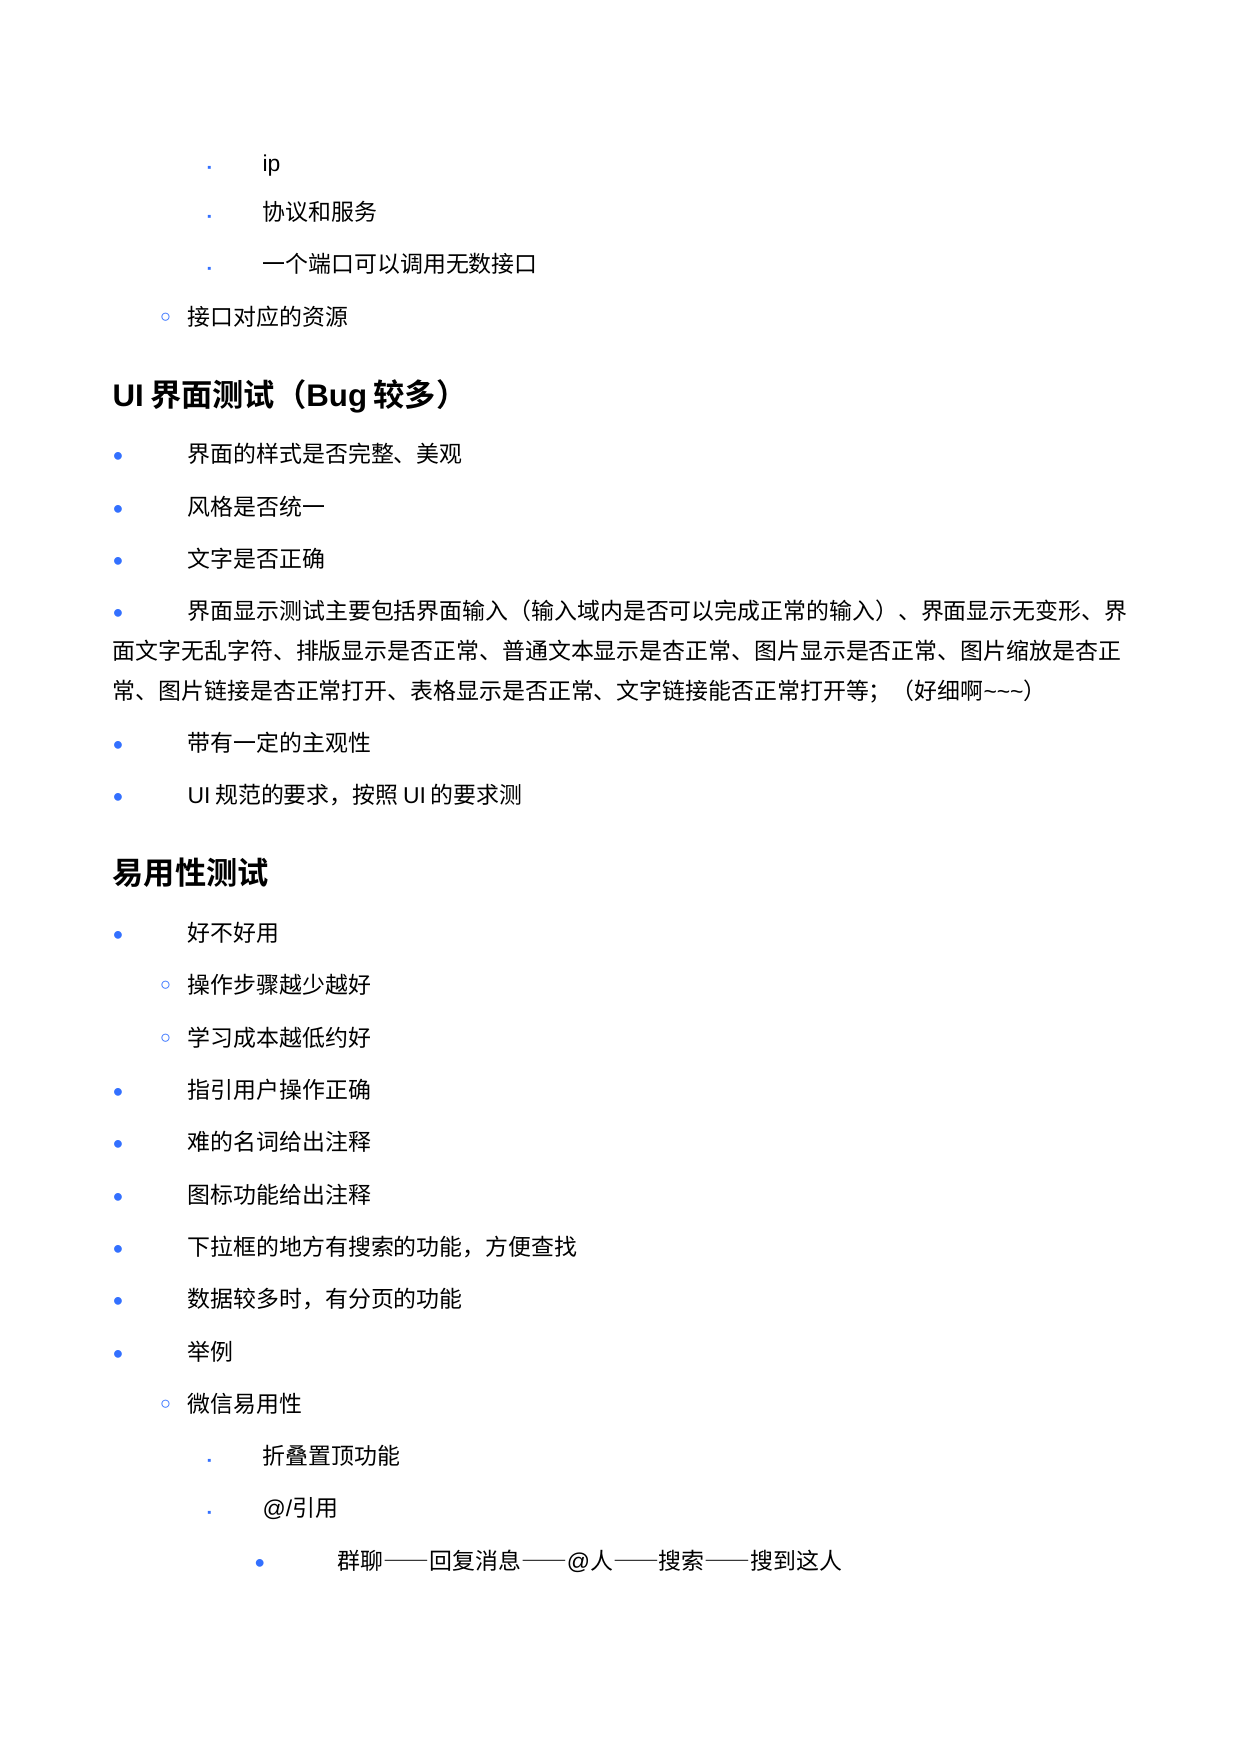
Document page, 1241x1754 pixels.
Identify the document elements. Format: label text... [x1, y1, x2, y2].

list 一个端口可以调用无数接口 [207, 246, 1128, 279]
list 学习成本越低约好 [160, 1020, 1128, 1053]
list 折叠置顶功能 [207, 1438, 1128, 1471]
text UI界面测试（Bug较多） [112, 370, 1128, 415]
list 界面显示测试主要包括界面输入（输入域内是否可以完成正常的输入）、界面显示无变形、界面文字无乱字符、排版显示是否正常、普通文本显示是杏正常、图片显示是否正常、图片缩放是杏正常、图片链接是杏正常打开、表格显示是否正常、文字链接能否正常打开等；（好细啊~~~） [112, 593, 1128, 706]
list 微信易用性 [160, 1386, 1128, 1419]
list @/引用 [207, 1490, 1128, 1523]
list 数据较多时，有分页的功能 [112, 1281, 1128, 1314]
list 协议和服务 [207, 194, 1128, 227]
list 接口对应的资源 [160, 299, 1128, 332]
text 易用性测试 [112, 848, 1128, 894]
list 难的名词给出注释 [112, 1124, 1128, 1157]
list 操作步骤越少越好 [160, 967, 1128, 1001]
list 图标功能给出注释 [112, 1177, 1128, 1210]
list 指引用户操作正确 [112, 1072, 1128, 1105]
list UI规范的要求，按照UI的要求测 [112, 777, 1128, 811]
list 风格是否统一 [112, 489, 1128, 522]
list 群聊——回复消息——@人——搜索——搜到这人 [254, 1543, 1128, 1576]
list 文字是否正确 [112, 541, 1128, 574]
list 举例 [112, 1333, 1128, 1367]
list ip [207, 150, 1128, 176]
list 界面的样式是否完整、美观 [112, 436, 1128, 469]
list 下拉框的地方有搜索的功能，方便查找 [112, 1229, 1128, 1262]
list 带有一定的主观性 [112, 725, 1128, 758]
list 好不好用 [112, 915, 1128, 948]
